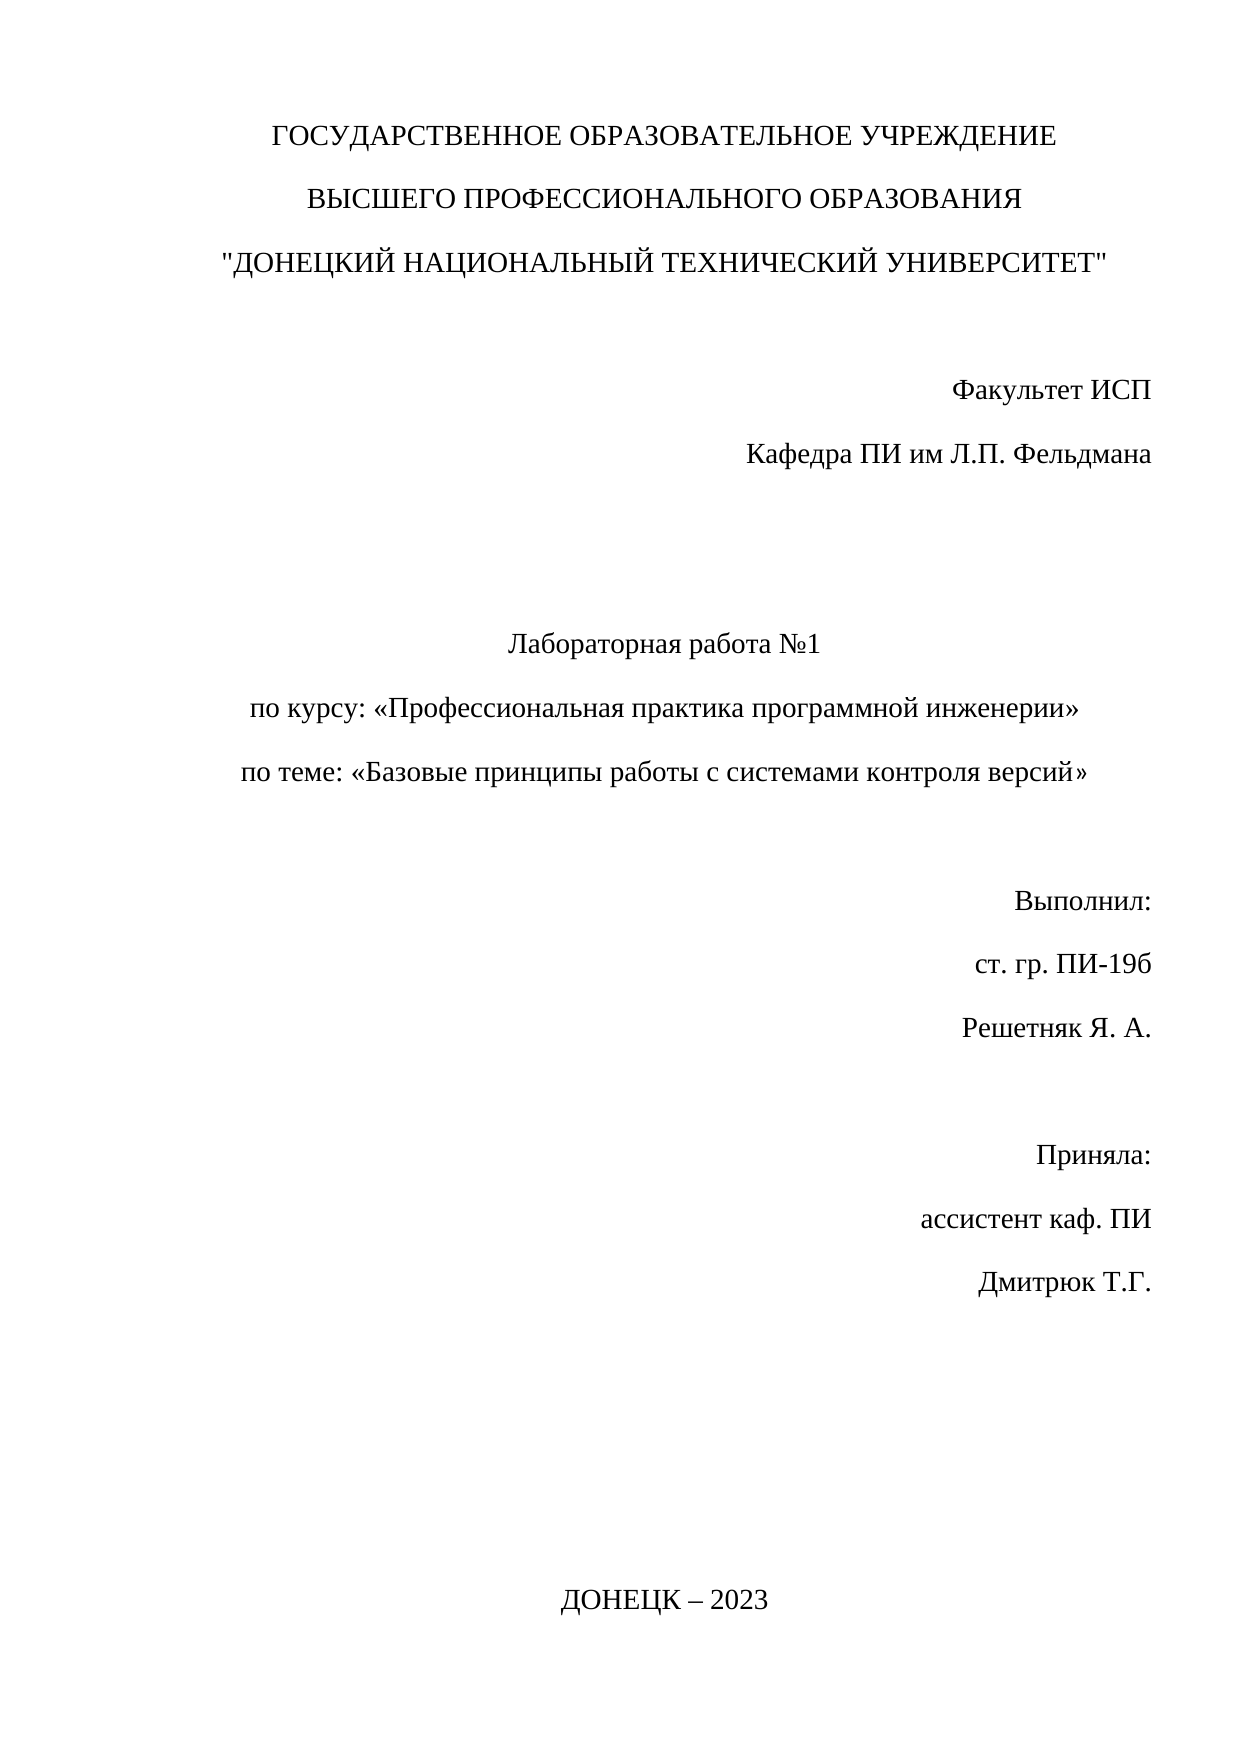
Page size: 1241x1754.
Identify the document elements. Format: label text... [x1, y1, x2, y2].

text ст. гр. ПИ-19б [177, 947, 1152, 980]
text ассистент каф. ПИ [177, 1201, 1152, 1234]
text "ДОНЕЦКИЙ НАЦИОНАЛЬНЫЙ ТЕХНИЧЕСКИЙ УНИВЕРСИТЕТ" [177, 245, 1152, 279]
text Дмитрюк Т.Г. [177, 1264, 1152, 1298]
text ВЫСШЕГО ПРОФЕССИОНАЛЬНОГО ОБРАЗОВАНИЯ [177, 182, 1152, 215]
text Факультет ИСП [177, 372, 1152, 406]
text Приняла: [177, 1137, 1152, 1171]
text по курсу: «Профессиональная практика программной инженерии» [177, 690, 1152, 723]
text ГОСУДАРСТВЕННОЕ ОБРАЗОВАТЕЛЬНОЕ УЧРЕЖДЕНИЕ [177, 118, 1152, 152]
text ДОНЕЦК – 2023 [177, 1582, 1152, 1616]
text Лабораторная работа №1 [177, 626, 1152, 660]
text Кафедра ПИ им Л.П. Фельдмана [177, 436, 1152, 469]
text по теме: «Базовые принципы работы с системами контроля версий» [177, 753, 1152, 789]
text Выполнил: [177, 883, 1152, 917]
text Решетняк Я. А. [177, 1010, 1152, 1044]
